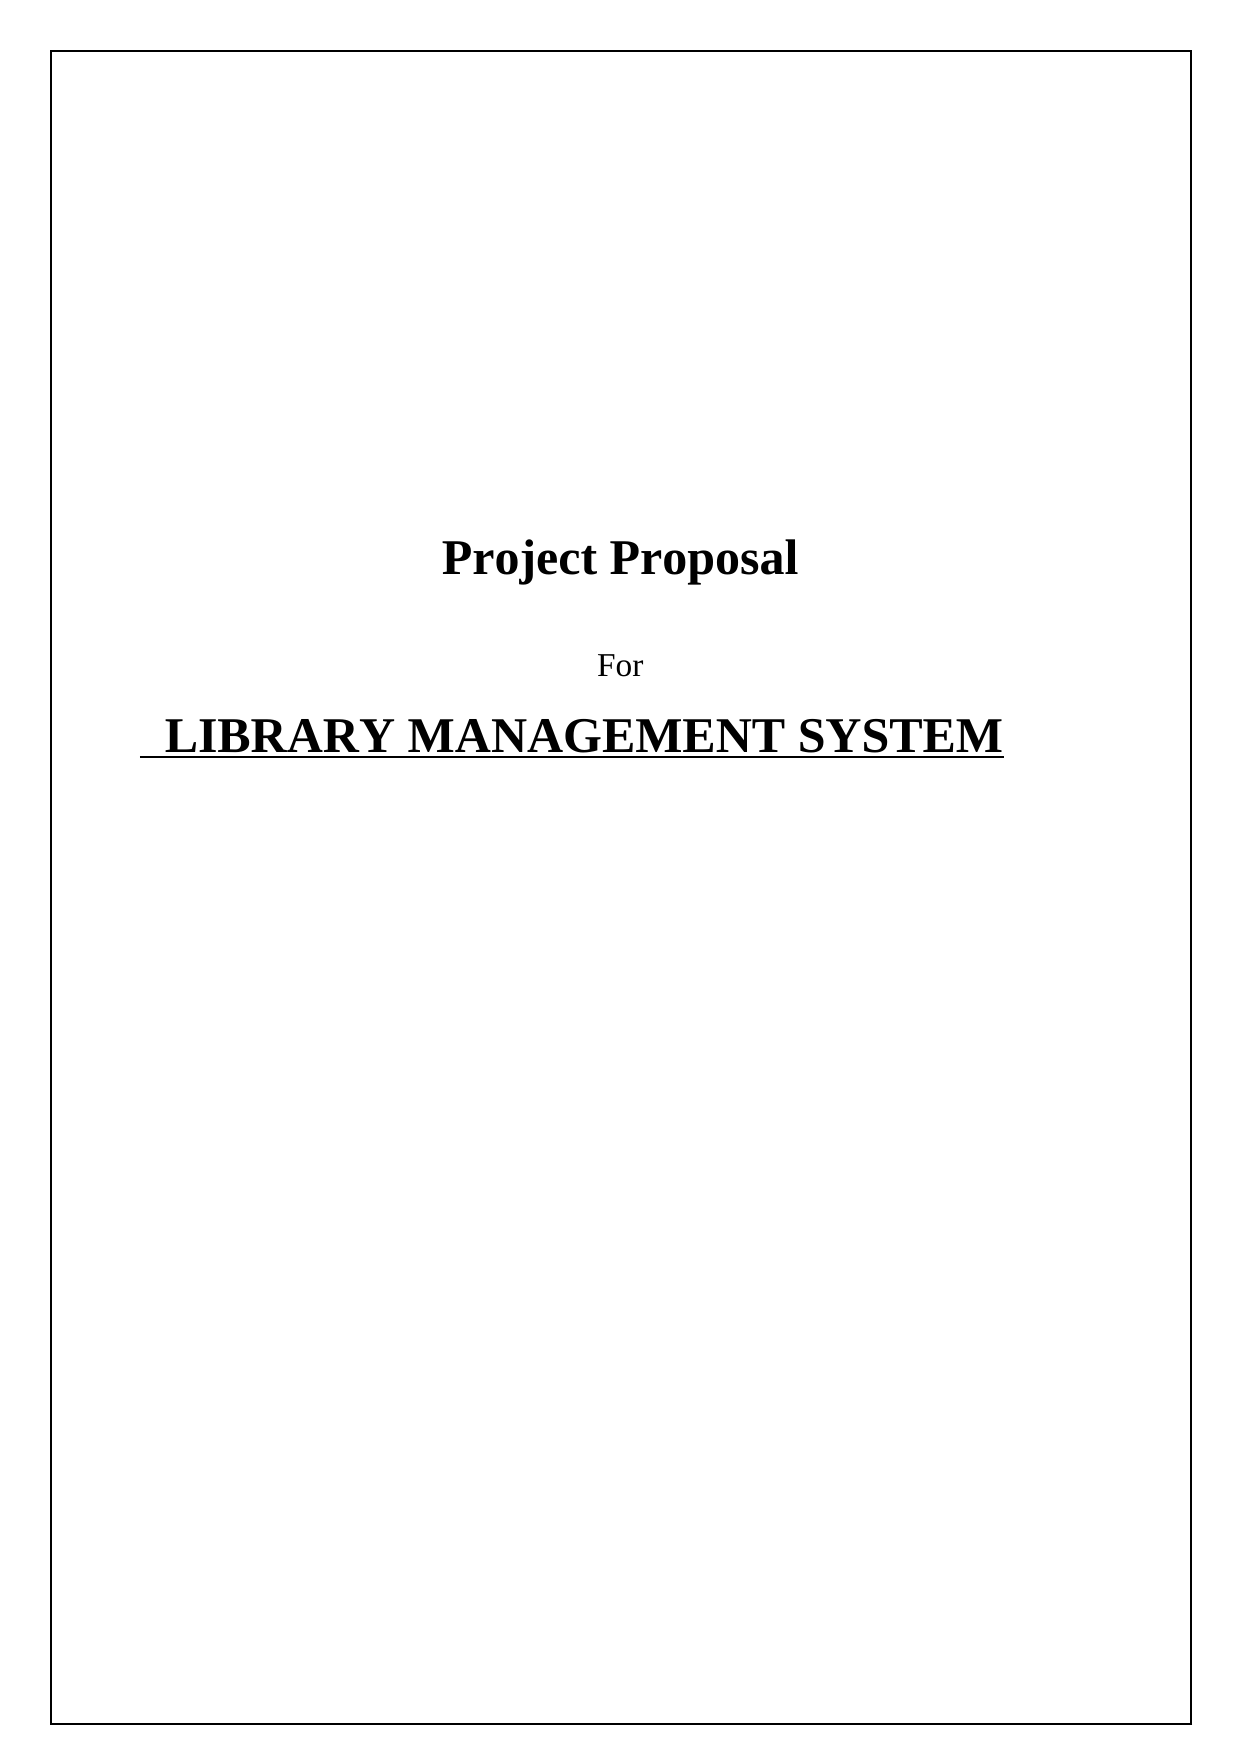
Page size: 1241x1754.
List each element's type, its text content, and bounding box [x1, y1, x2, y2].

subtitle LIBRARY MANAGEMENT SYSTEM [139, 708, 1101, 764]
text Project Proposal [139, 528, 1101, 585]
text For [139, 645, 1101, 683]
